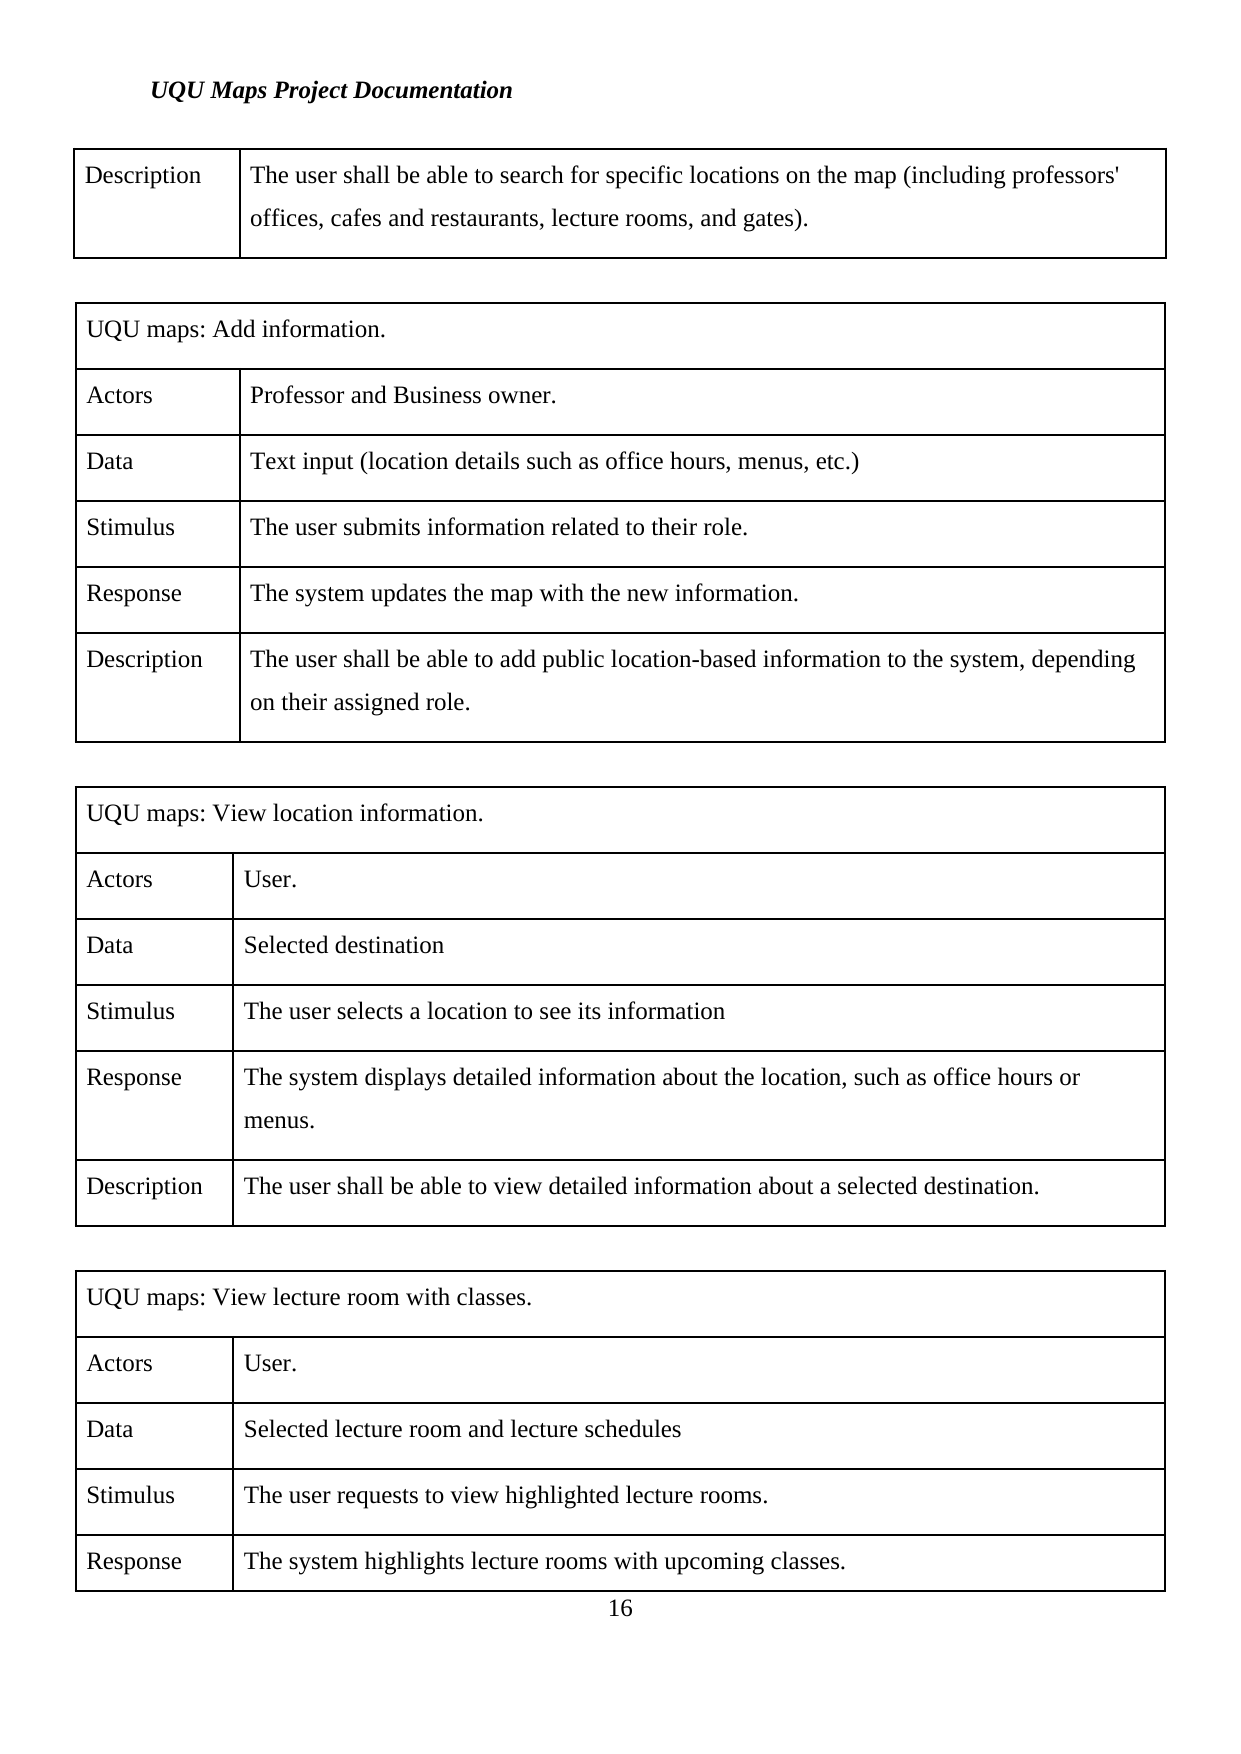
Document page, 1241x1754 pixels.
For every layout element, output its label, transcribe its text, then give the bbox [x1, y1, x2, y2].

table_cell The user requests to view highlighted lecture rooms. [234, 1470, 1164, 1533]
table_cell Response [77, 568, 239, 632]
table_cell Response [77, 1536, 232, 1590]
table_cell Description [77, 1161, 232, 1224]
table_header UQU maps: View lecture room with classes. [77, 1272, 1164, 1336]
table_cell The system displays detailed information about the location, such as office hours or menus. [234, 1052, 1164, 1159]
table_header UQU maps: View location information. [77, 788, 1164, 852]
table_cell Text input (location details such as office hours, menus, etc.) [241, 436, 1164, 500]
table_cell The user shall be able to add public location-based information to the system, depending on their assigned role. [241, 634, 1164, 741]
table_cell Professor and Business owner. [241, 370, 1164, 434]
table_cell The user selects a location to see its information [234, 986, 1164, 1049]
table_cell Actors [77, 370, 239, 434]
table_cell The user submits information related to their role. [241, 502, 1164, 566]
table_cell The user shall be able to search for specific locations on the map (including professors' offices, cafes and restaurants, lecture rooms, and gates). [241, 150, 1165, 257]
table_cell The user shall be able to view detailed information about a selected destination. [234, 1161, 1164, 1224]
table_cell Stimulus [77, 502, 239, 566]
table_cell User. [234, 1338, 1164, 1402]
table_header UQU maps: Add information. [77, 304, 1164, 368]
table_cell The system updates the map with the new information. [241, 568, 1164, 632]
table_cell Data [77, 1404, 232, 1468]
table_cell Data [77, 436, 239, 500]
table_cell Response [77, 1052, 232, 1159]
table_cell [234, 1536, 1164, 1590]
table_cell User. [234, 854, 1164, 918]
table_cell Data [77, 920, 232, 984]
table_cell Stimulus [77, 986, 232, 1049]
table_cell Actors [77, 854, 232, 918]
table_cell Description [75, 150, 239, 257]
table_cell Stimulus [77, 1470, 232, 1533]
table_cell Selected destination [234, 920, 1164, 984]
table_cell Selected lecture room and lecture schedules [234, 1404, 1164, 1468]
table_cell Description [77, 634, 239, 741]
table_cell Actors [77, 1338, 232, 1402]
